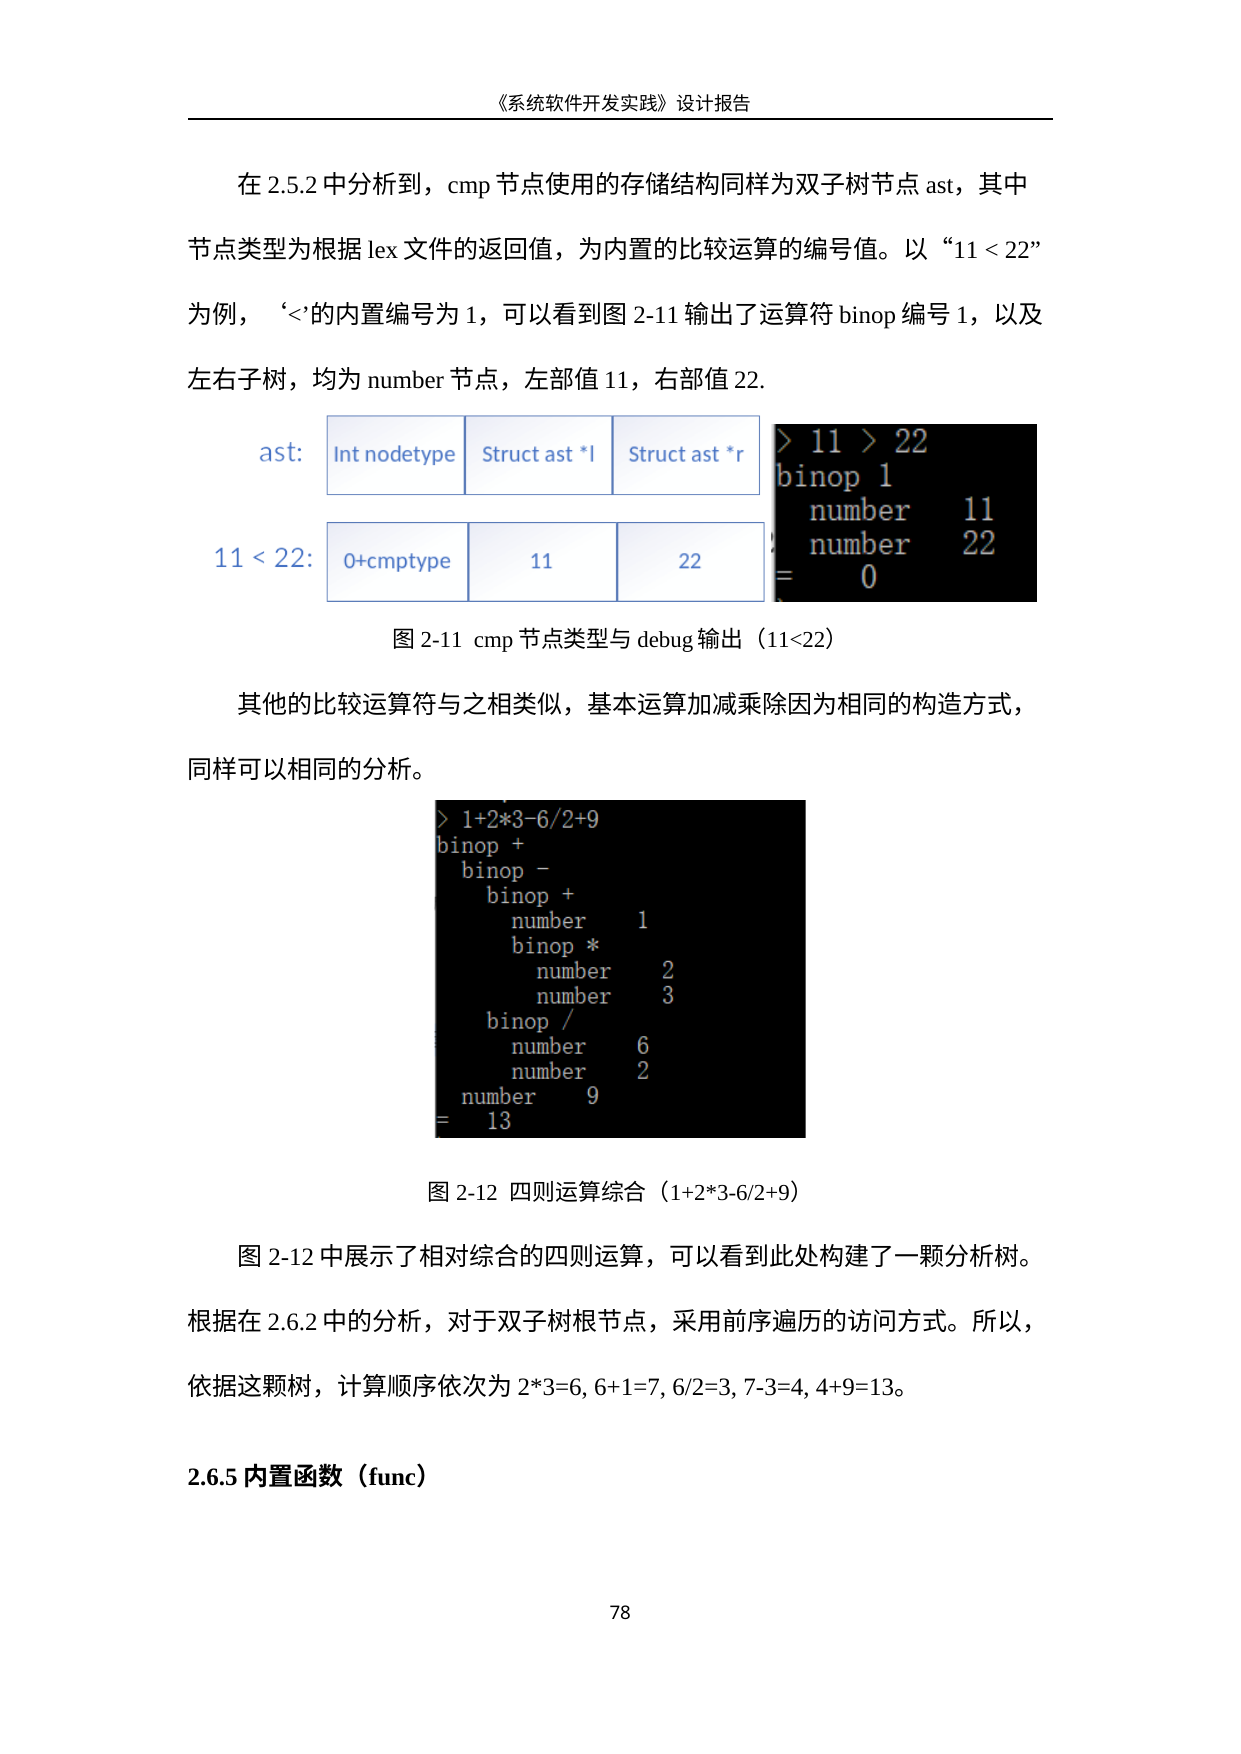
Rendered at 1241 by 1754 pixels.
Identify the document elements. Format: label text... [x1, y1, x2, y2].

picture [771, 424, 1037, 602]
text 其他的比较运算符与之相类似，基本运算加减乘除因为相同的构造方式，同样可以相同的分析。 [187, 670, 1053, 800]
text 图 -5 cmp节点类型与debug输出（11<22） [187, 605, 1053, 670]
text 图 -6 四则运算综合（1+2*3-6/2+9） [187, 1157, 1053, 1222]
picture [434, 800, 806, 1138]
subtitle 内置函数（func） [187, 1442, 1053, 1507]
